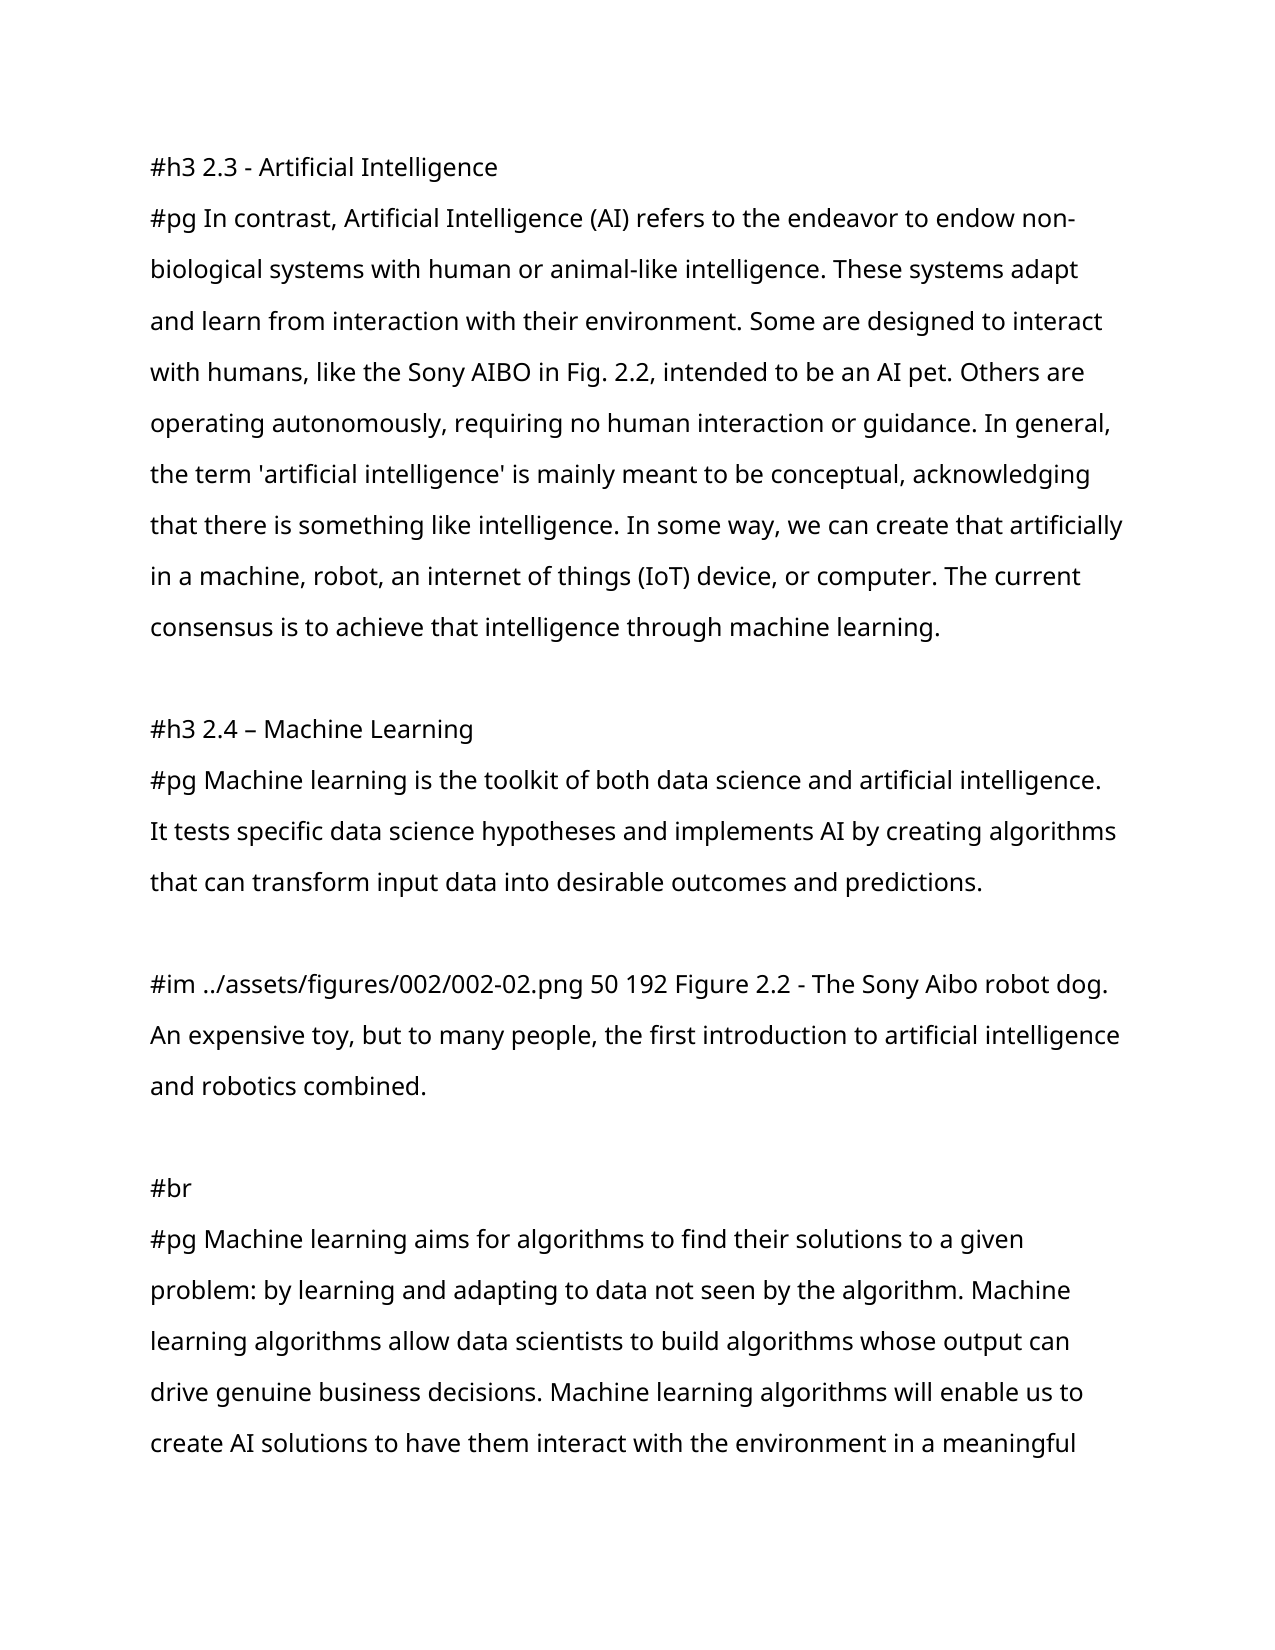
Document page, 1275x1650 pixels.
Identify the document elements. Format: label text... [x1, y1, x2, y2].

text #pg In contrast, Artificial Intelligence (AI) refers to the endeavor to endow non-biological systems with human or animal-like intelligence. These systems adapt and learn from interaction with their environment. Some are designed to interact with humans, like the Sony AIBO in Fig. 2.2, intended to be an AI pet. Others are operating autonomously, requiring no human interaction or guidance. In general, the term 'artificial intelligence' is mainly meant to be conceptual, acknowledging that there is something like intelligence. In some way, we can create that artificially in a machine, robot, an internet of things (IoT) device, or computer. The current consensus is to achieve that intelligence through machine learning. [150, 201, 1125, 643]
text #pg Machine learning is the toolkit of both data science and artificial intelligence. It tests specific data science hypotheses and implements AI by creating algorithms that can transform input data into desirable outcomes and predictions. [150, 762, 1125, 899]
text #im ../assets/figures/002/002-02.png 50 192 Figure 2.2 - The Sony Aibo robot dog. An expensive toy, but to many people, the first introduction to artificial intelligence and robotics combined. [150, 967, 1125, 1103]
text #h3 2.3 - Artificial Intelligence [150, 150, 1125, 184]
text #h3 2.4 – Machine Learning [150, 711, 1125, 746]
text #br [150, 1171, 1125, 1205]
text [150, 1222, 1125, 1460]
